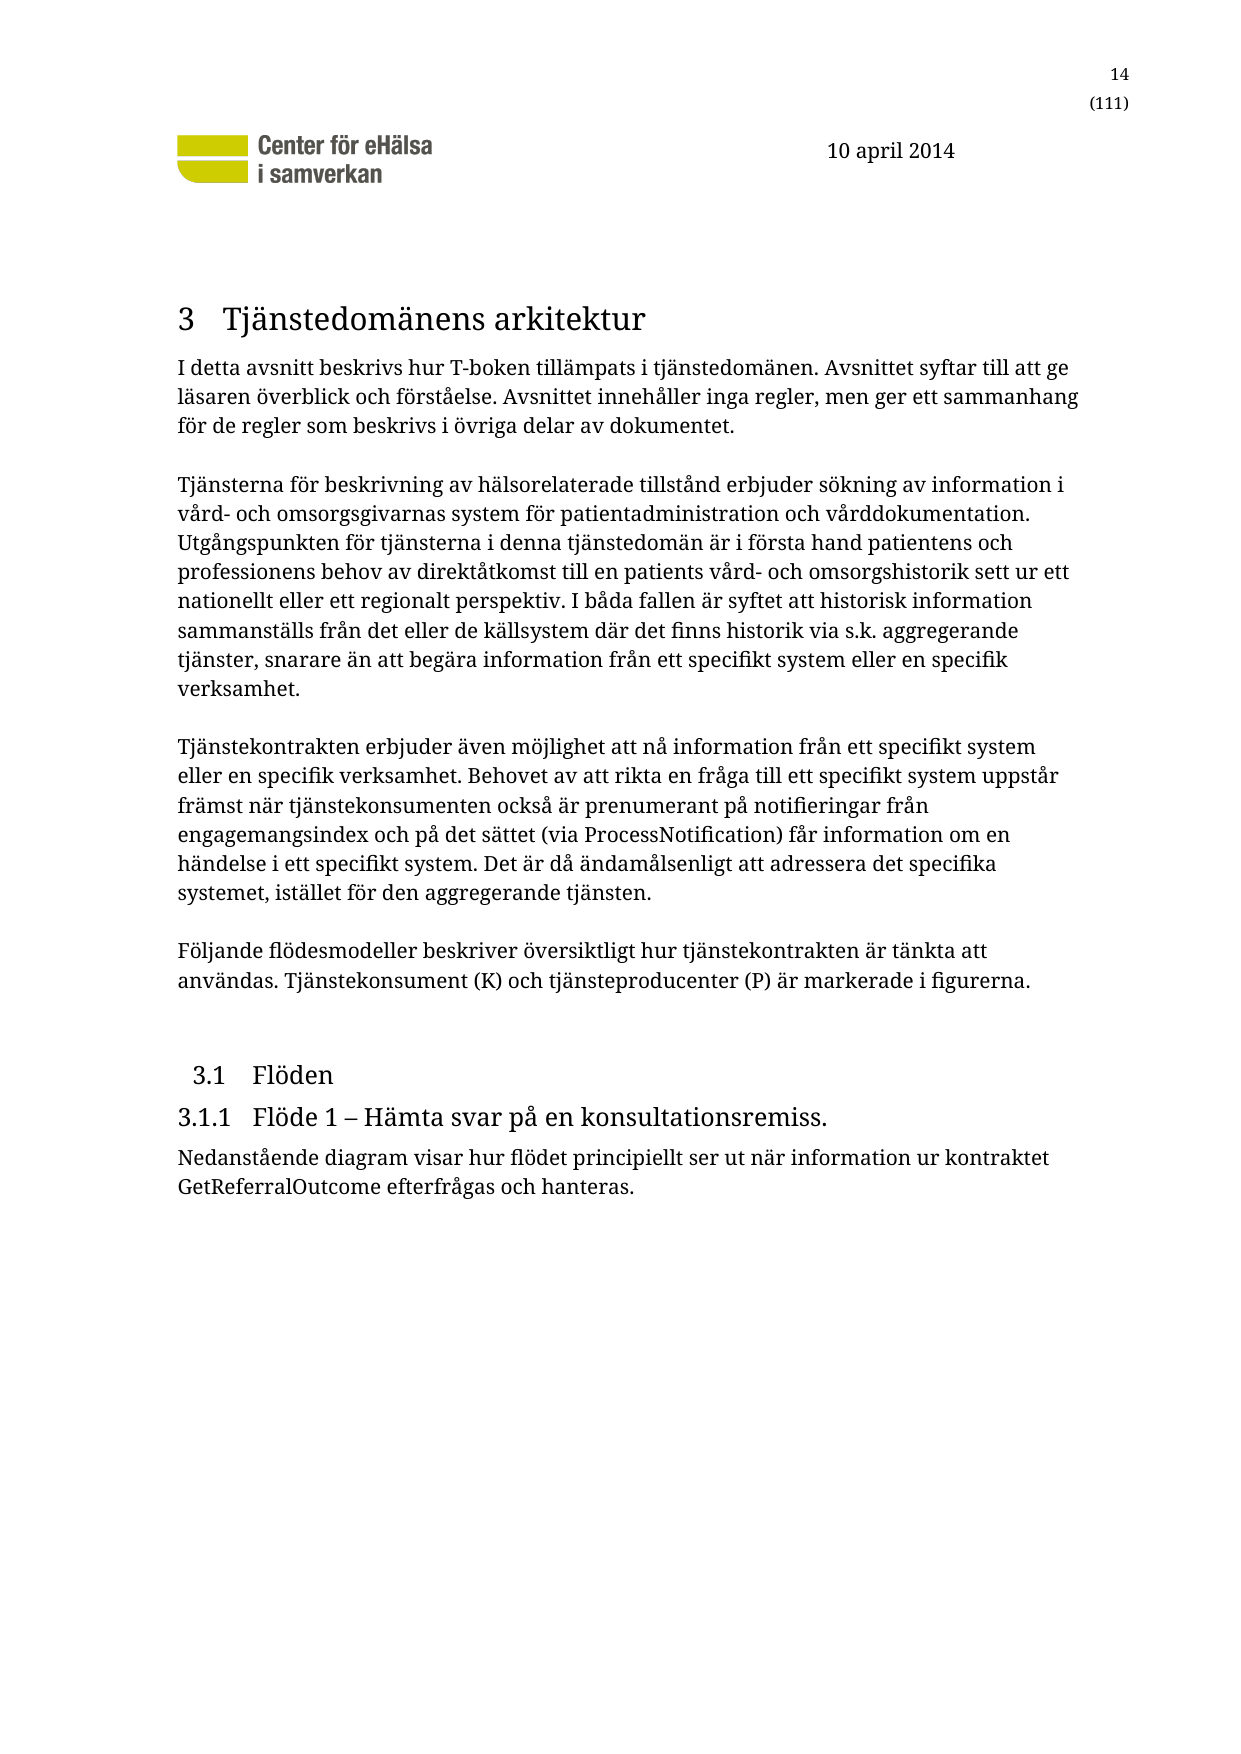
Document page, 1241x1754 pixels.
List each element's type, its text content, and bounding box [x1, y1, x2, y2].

text I detta avsnitt beskrivs hur T-boken tillämpats i tjänstedomänen. Avsnittet syftar till att ge läsaren överblick och förståelse. Avsnittet innehåller inga regler, men ger ett sammanhang för de regler som beskrivs i övriga delar av dokumentet. [177, 352, 1081, 440]
subtitle Flöden [192, 1057, 1081, 1091]
subtitle Tjänstedomänens arkitektur [177, 297, 1081, 340]
text Tjänsterna för beskrivning av hälsorelaterade tillstånd erbjuder sökning av information i vård- och omsorgsgivarnas system för patientadministration och vårddokumentation. Utgångspunkten för tjänsterna i denna tjänstedomän är i första hand patientens och professionens behov av direktåtkomst till en patients vård- och omsorgshistorik sett ur ett nationellt eller ett regionalt perspektiv. I båda fallen är syftet att historisk information sammanställs från det eller de källsystem där det finns historik via s.k. aggregerande tjänster, snarare än att begära information från ett specifikt system eller en specifik verksamhet. [177, 469, 1081, 702]
text Nedanstående diagram visar hur flödet principiellt ser ut när information ur kontraktet GetReferralOutcome efterfrågas och hanteras. [177, 1142, 1081, 1201]
text Tjänstekontrakten erbjuder även möjlighet att nå information från ett specifikt system eller en specifik verksamhet. Behovet av att rikta en fråga till ett specifikt system uppstår främst när tjänstekonsumenten också är prenumerant på notifieringar från engagemangsindex och på det sättet (via ProcessNotification) får information om en händelse i ett specifikt system. Det är då ändamålsenligt att adressera det specifika systemet, istället för den aggregerande tjänsten. [177, 732, 1081, 907]
text Följande flödesmodeller beskriver översiktligt hur tjänstekontrakten är tänkta att användas. Tjänstekonsument (K) och tjänsteproducenter (P) är markerade i figurerna. [177, 936, 1081, 994]
subtitle Flöde 1 – Hämta svar på en konsultationsremiss. [177, 1100, 1081, 1134]
picture [177, 135, 432, 183]
